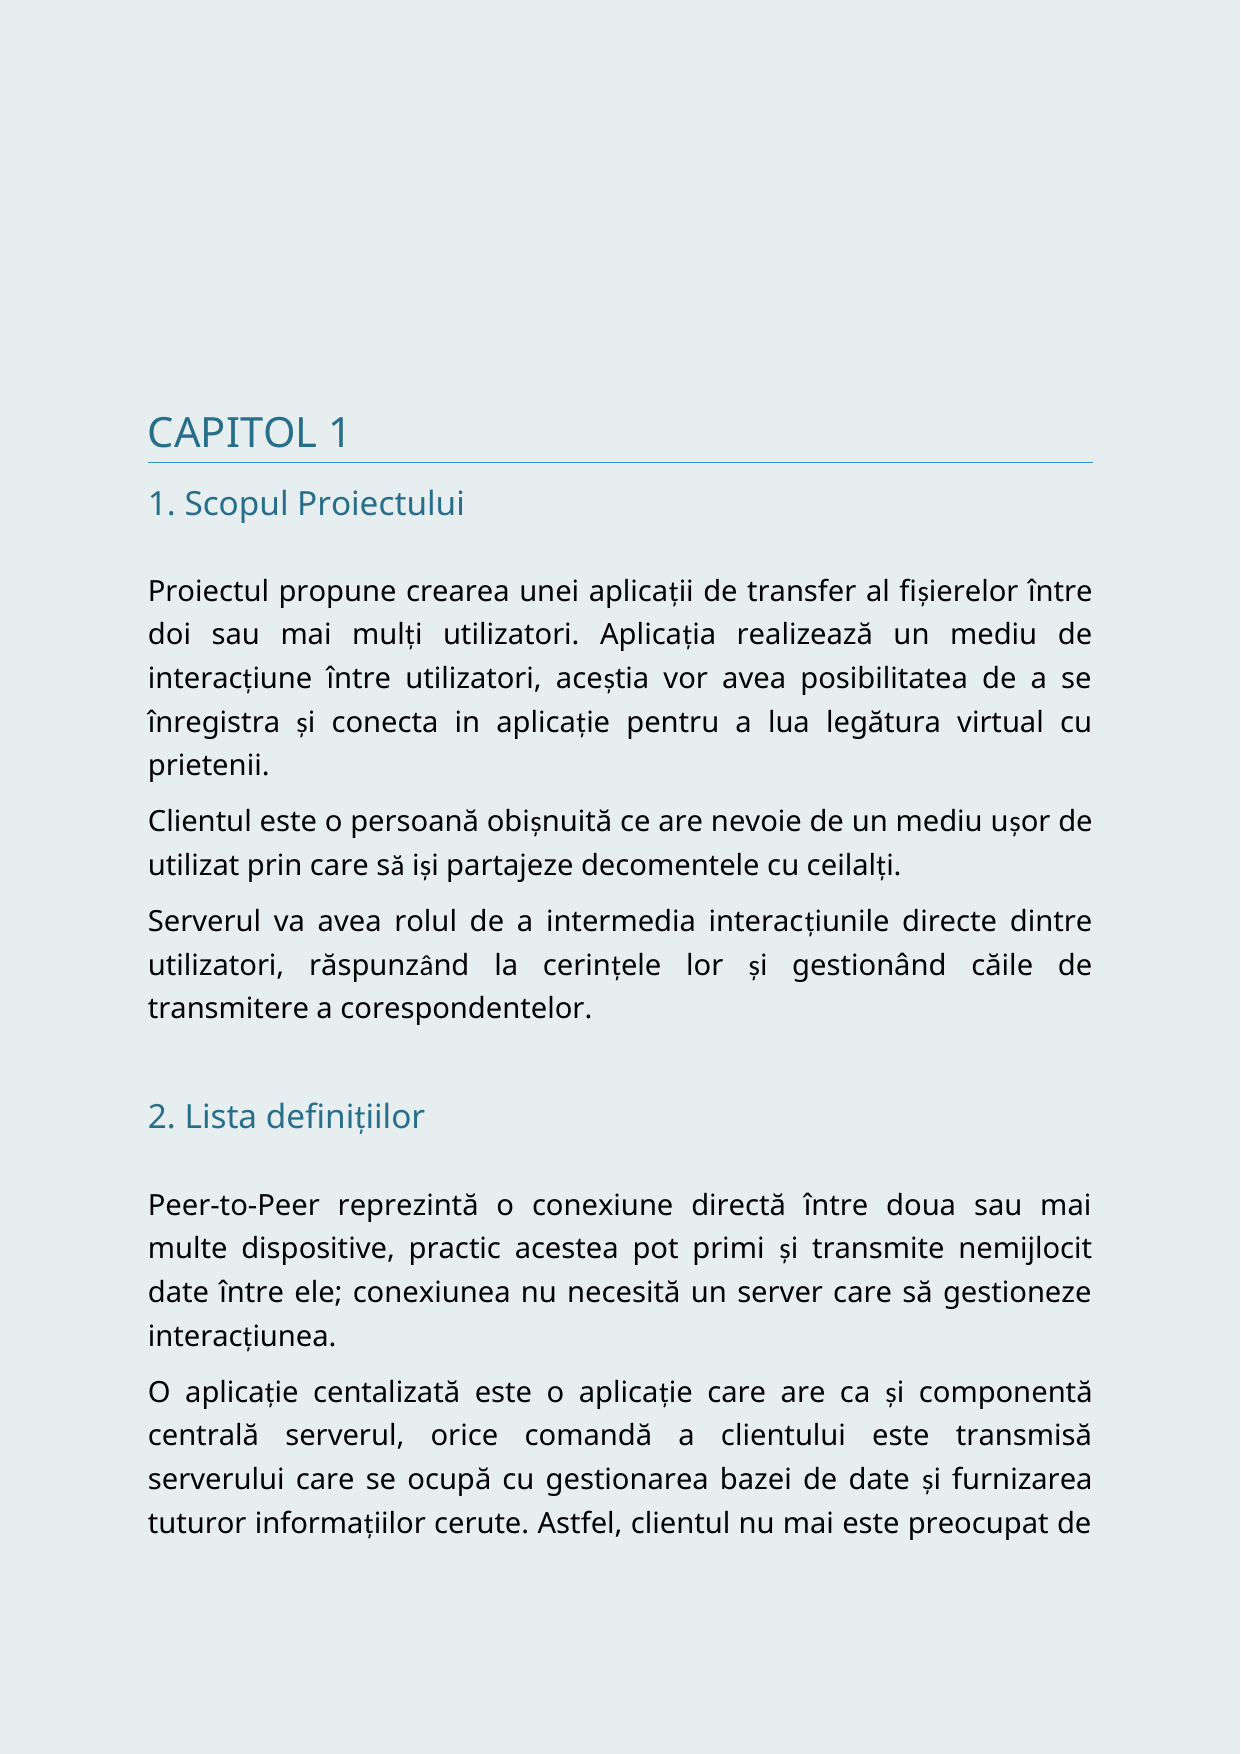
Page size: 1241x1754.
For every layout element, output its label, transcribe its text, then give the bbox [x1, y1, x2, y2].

text Proiectul propune crearea unei aplicații de transfer al fișierelor între doi sau mai mulți utilizatori. Aplicația realizează un mediu de interacțiune între utilizatori, aceștia vor avea posibilitatea de a se înregistra și conecta in aplicație pentru a lua legătura virtual cu prietenii. [148, 570, 1093, 784]
text Peer-to-Peer reprezintă o conexiune directă între doua sau mai multe dispositive, practic acestea pot primi și transmite nemijlocit date între ele; conexiunea nu necesită un server care să gestioneze interacțiunea. [148, 1184, 1093, 1354]
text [148, 1371, 1093, 1542]
subtitle 2. Lista definițiilor [148, 1093, 1093, 1139]
subtitle CAPITOL 1 [148, 403, 1093, 462]
text Serverul va avea rolul de a intermedia interacțiunile directe dintre utilizatori, răspunzând la cerințele lor și gestionând căile de transmitere a corespondentelor. [148, 901, 1093, 1027]
subtitle 1. Scopul Proiectului [148, 479, 1093, 525]
text Clientul este o persoană obișnuită ce are nevoie de un mediu ușor de utilizat prin care să iși partajeze decomentele cu ceilalți. [148, 801, 1093, 884]
